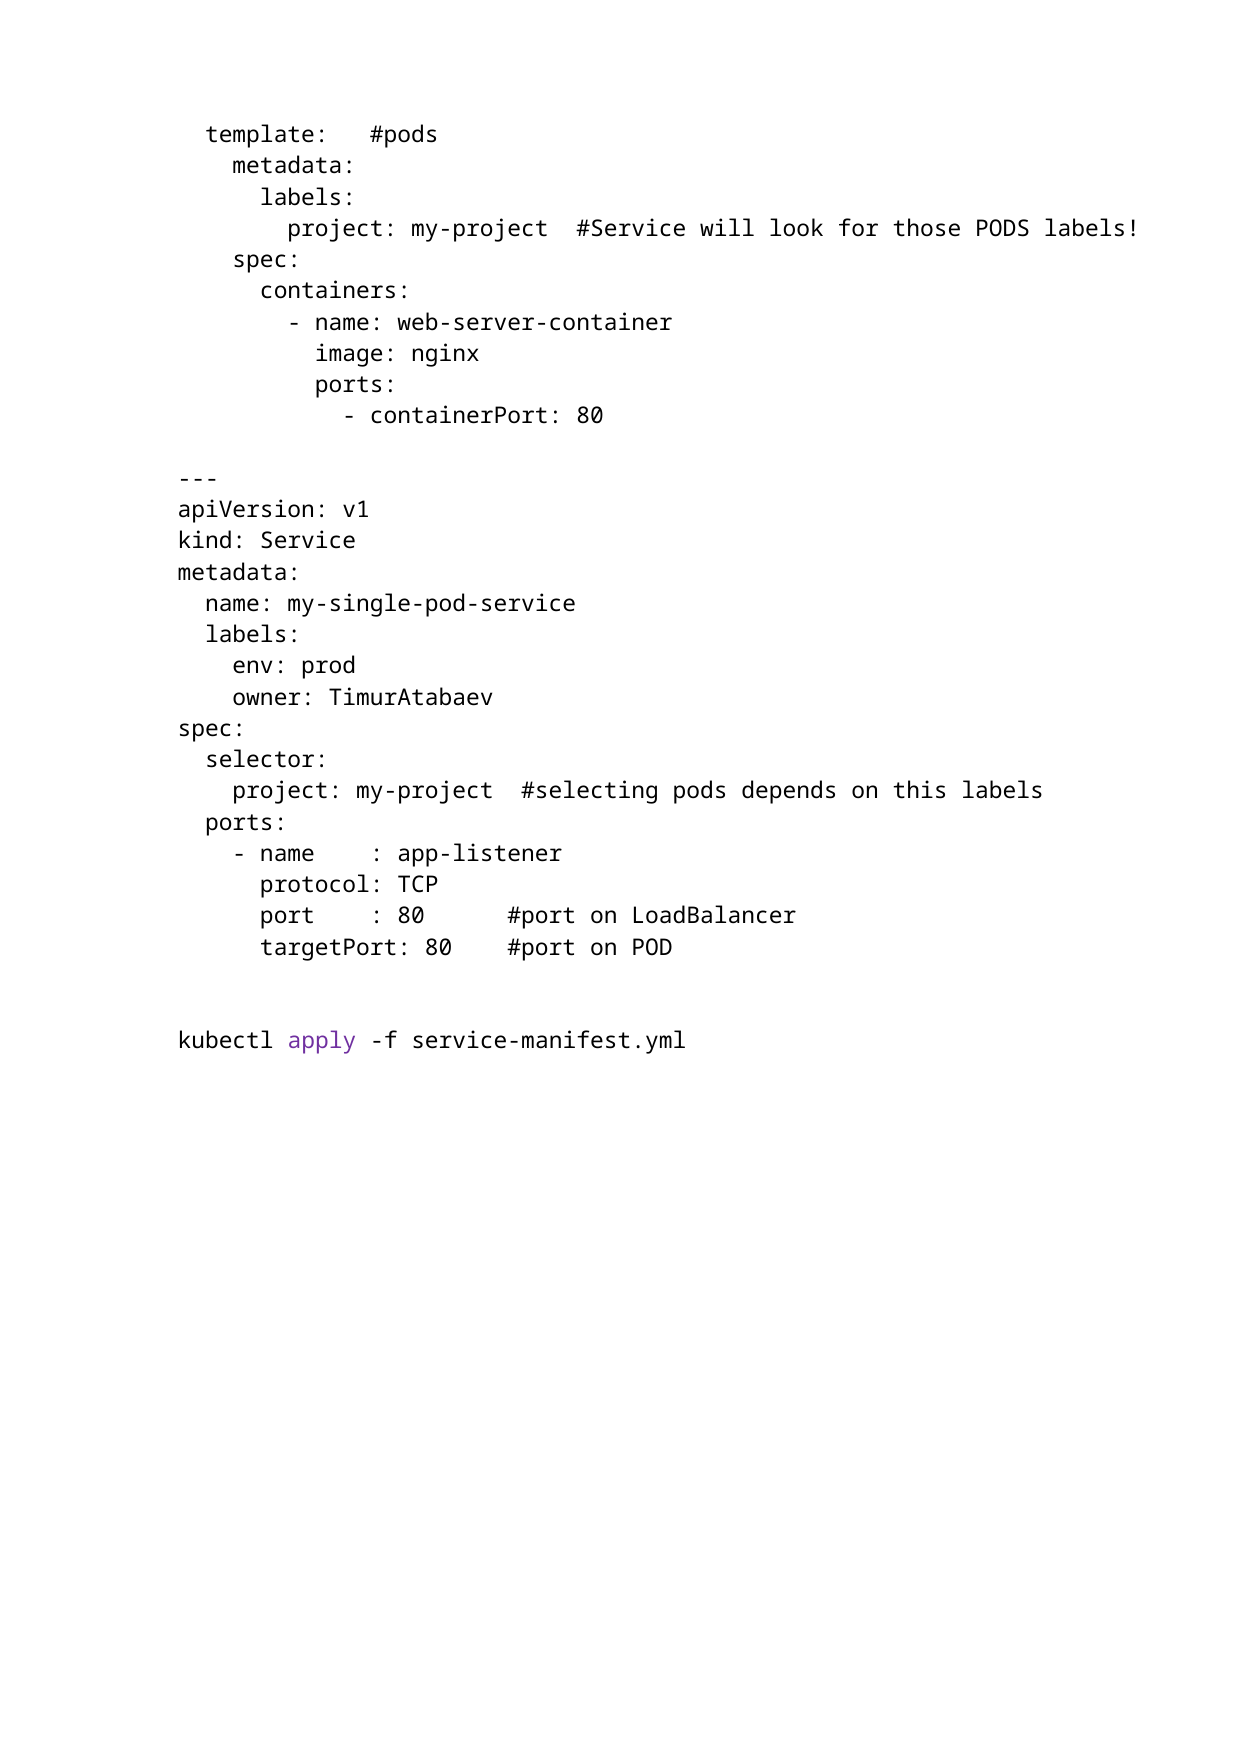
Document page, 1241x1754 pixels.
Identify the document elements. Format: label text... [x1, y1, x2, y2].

text - name : app-listener [177, 837, 1152, 868]
text port : 80 #port on LoadBalancer [177, 899, 1152, 931]
text metadata: [177, 556, 1152, 587]
text protocol: TCP [177, 868, 1152, 899]
text project: my-project #Service will look for those PODS labels! [177, 212, 1152, 243]
text selector: [177, 743, 1152, 774]
text project: my-project #selecting pods depends on this labels [177, 774, 1152, 806]
text kubectl apply -f service-manifest.yml [177, 1024, 1152, 1056]
text kind: Service [177, 524, 1152, 556]
text ports: [177, 368, 1152, 399]
text template: #pods [177, 118, 1152, 149]
text - name: web-server-container [177, 306, 1152, 337]
text ports: [177, 806, 1152, 837]
text env: prod [177, 649, 1152, 681]
text labels: [177, 181, 1152, 212]
text spec: [177, 243, 1152, 274]
text name: my-single-pod-service [177, 587, 1152, 618]
text image: nginx [177, 337, 1152, 368]
text containers: [177, 274, 1152, 306]
text labels: [177, 618, 1152, 649]
text spec: [177, 712, 1152, 743]
text owner: TimurAtabaev [177, 681, 1152, 712]
text targetPort: 80 #port on POD [177, 931, 1152, 962]
text metadata: [177, 149, 1152, 181]
text apiVersion: v1 [177, 493, 1152, 524]
text - containerPort: 80 [177, 399, 1152, 431]
text --- [177, 462, 1152, 493]
